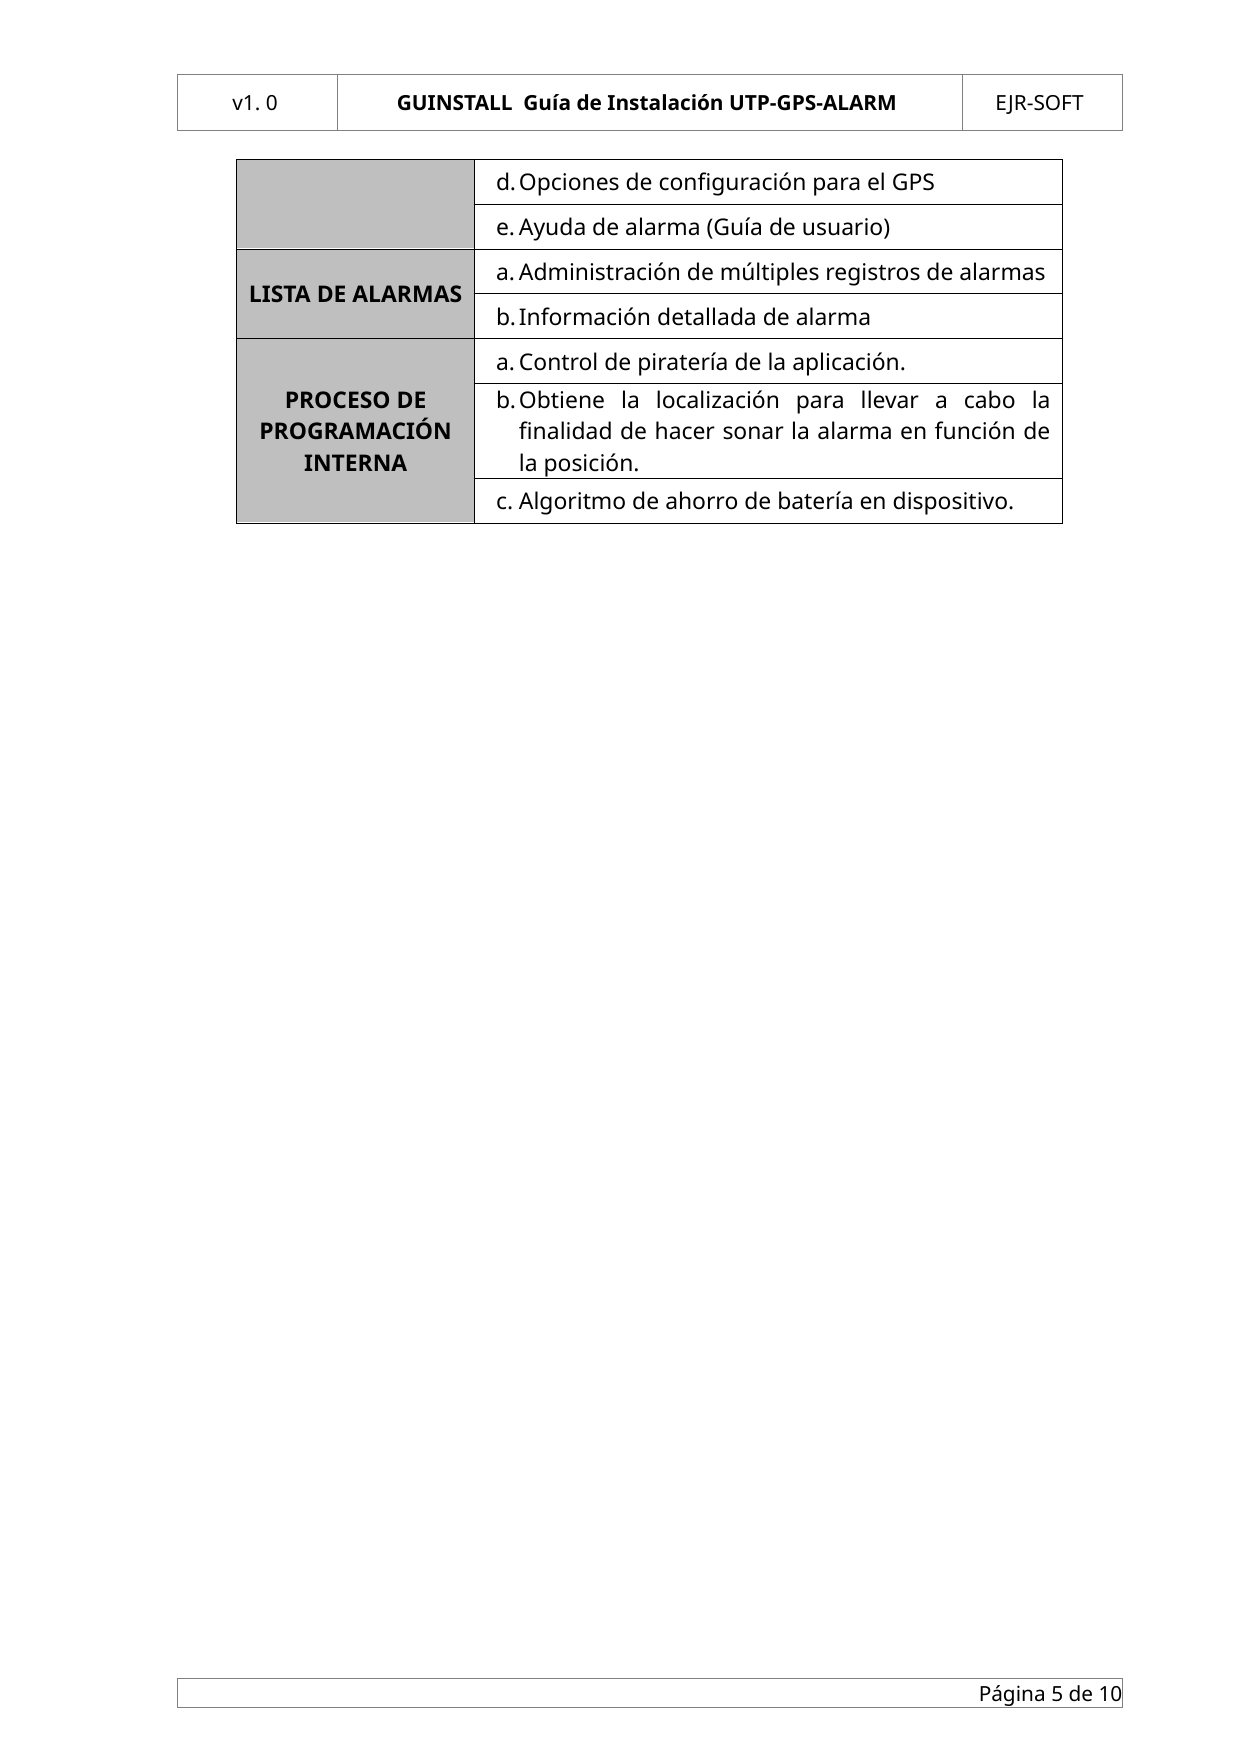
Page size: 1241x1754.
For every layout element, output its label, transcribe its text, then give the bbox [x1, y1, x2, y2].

table_cell Administración de múltiples registros de alarmas [475, 250, 1062, 293]
table_cell Obtiene la localización para llevar a cabo la finalidad de hacer sonar la alarma en función de la posición. [475, 384, 1062, 478]
table_cell Ayuda de alarma (Guía de usuario) [475, 205, 1062, 248]
table_cell Control de piratería de la aplicación. [475, 339, 1062, 383]
table_cell Opciones de configuración para el GPS [475, 160, 1062, 204]
table_cell Información detallada de alarma [475, 294, 1062, 338]
table_cell LISTA DE ALARMAS [237, 250, 474, 338]
table_cell Algoritmo de ahorro de batería en dispositivo. [475, 479, 1062, 522]
table_cell PROCESO DE PROGRAMACIÓN INTERNA [237, 339, 474, 522]
